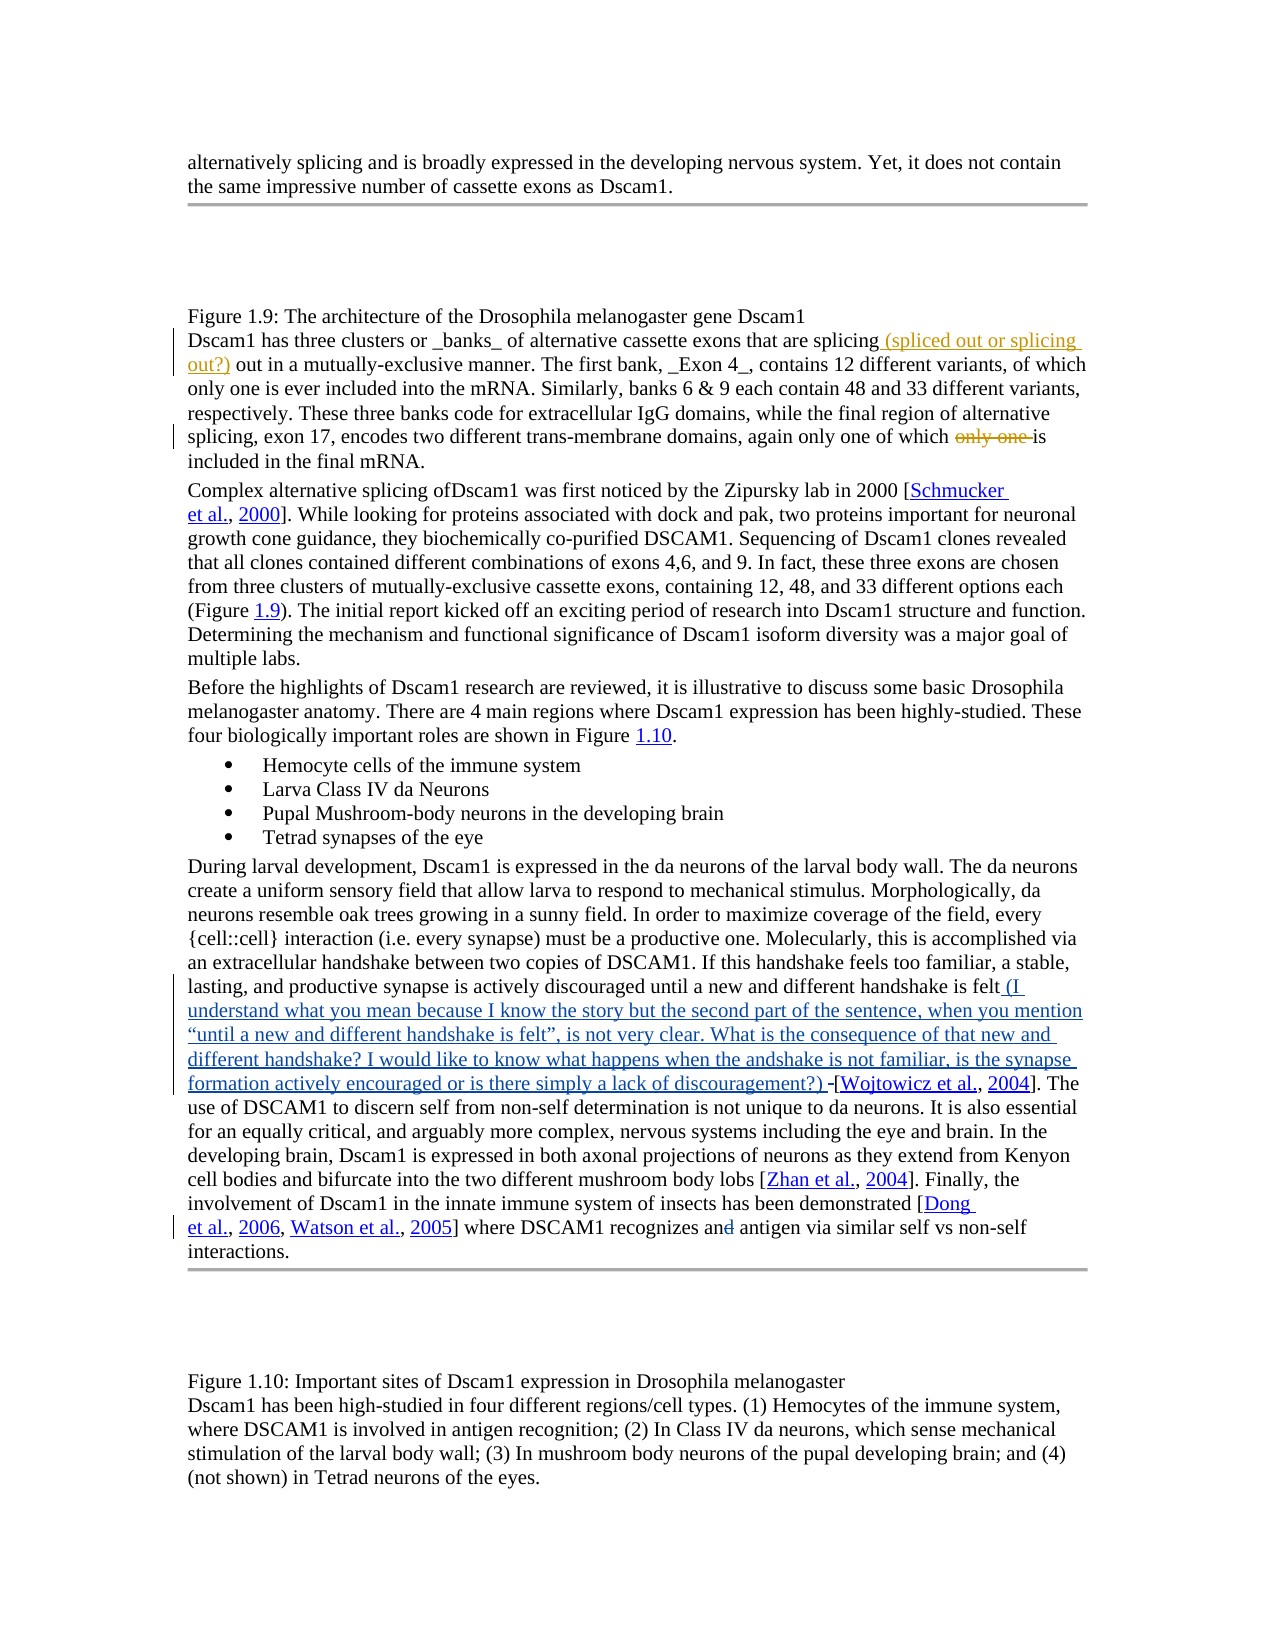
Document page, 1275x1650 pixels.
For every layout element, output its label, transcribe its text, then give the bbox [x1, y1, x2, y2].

text Figure 1.9: The architecture of the Drosophila melanogaster gene Dscam1 Dscam1 has three clusters or _banks_ of alternative cassette exons that are splicing out in a mutually-exclusive manner. The first bank, _Exon 4_, contains 12 different variants, of which only one is ever included into the mRNA. Similarly, banks 6 & 9 each contain 48 and 33 different variants, respectively. These three banks code for extracellular IgG domains, while the final region of alternative splicing, exon 17, encodes two different trans-membrane domains, again only one of which is included in the final mRNA. [187, 304, 1087, 473]
text Figure 1.10: Important sites of Dscam1 expression in Drosophila melanogaster Dscam1 has been high-studied in four different regions/cell types. (1) Hemocytes of the immune system, where DSCAM1 is involved in antigen recognition; (2) In Class IV da neurons, which sense mechanical stimulation of the larval body wall; (3) In mushroom body neurons of the pupal developing brain; and (4) (not shown) in Tetrad neurons of the eyes. [187, 1369, 1087, 1489]
list Larva Class IV da Neurons [225, 777, 1087, 801]
list Tetrad synapses of the eye [225, 825, 1087, 849]
text During larval development, Dscam1 is expressed in the da neurons of the larval body wall. The da neurons create a uniform sensory field that allow larva to respond to mechanical stimulus. Morphologically, da neurons resemble oak trees growing in a sunny field. In order to maximize coverage of the field, every {cell::cell} interaction (i.e. every synapse) must be a productive one. Molecularly, this is accomplished via an extracellular handshake between two copies of DSCAM1. If this handshake feels too familiar, a stable, lasting, and productive synapse is actively discouraged until a new and different handshake is felt[Wojtowicz et al., 2004]. The use of DSCAM1 to discern self from non-self determination is not unique to da neurons. It is also essential for an equally critical, and arguably more complex, nervous systems including the eye and brain. In the developing brain, Dscam1 is expressed in both axonal projections of neurons as they extend from Kenyon cell bodies and bifurcate into the two different mushroom body lobs [Zhan et al., 2004]. Finally, the involvement of Dscam1 in the innate immune system of insects has been demonstrated [Dong et al., 2006, Watson et al., 2005] where DSCAM1 recognizes an antigen via similar self vs non-self interactions. [187, 854, 1087, 1263]
list Pupal Mushroom-body neurons in the developing brain [225, 801, 1087, 825]
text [187, 150, 1087, 198]
list Hemocyte cells of the immune system [225, 753, 1087, 777]
text Before the highlights of Dscam1 research are reviewed, it is illustrative to discuss some basic Drosophila melanogaster anatomy. There are 4 main regions where Dscam1 expression has been highly-studied. These four biologically important roles are shown in Figure 1.10. [187, 675, 1087, 747]
text Complex alternative splicing ofDscam1 was first noticed by the Zipursky lab in 2000 [Schmucker et al., 2000]. While looking for proteins associated with dock and pak, two proteins important for neuronal growth cone guidance, they biochemically co-purified DSCAM1. Sequencing of Dscam1 clones revealed that all clones contained different combinations of exons 4,6, and 9. In fact, these three exons are chosen from three clusters of mutually-exclusive cassette exons, containing 12, 48, and 33 different options each (Figure 1.9). The initial report kicked off an exciting period of research into Dscam1 structure and function. Determining the mechanism and functional significance of Dscam1 isoform diversity was a major goal of multiple labs. [187, 478, 1087, 670]
